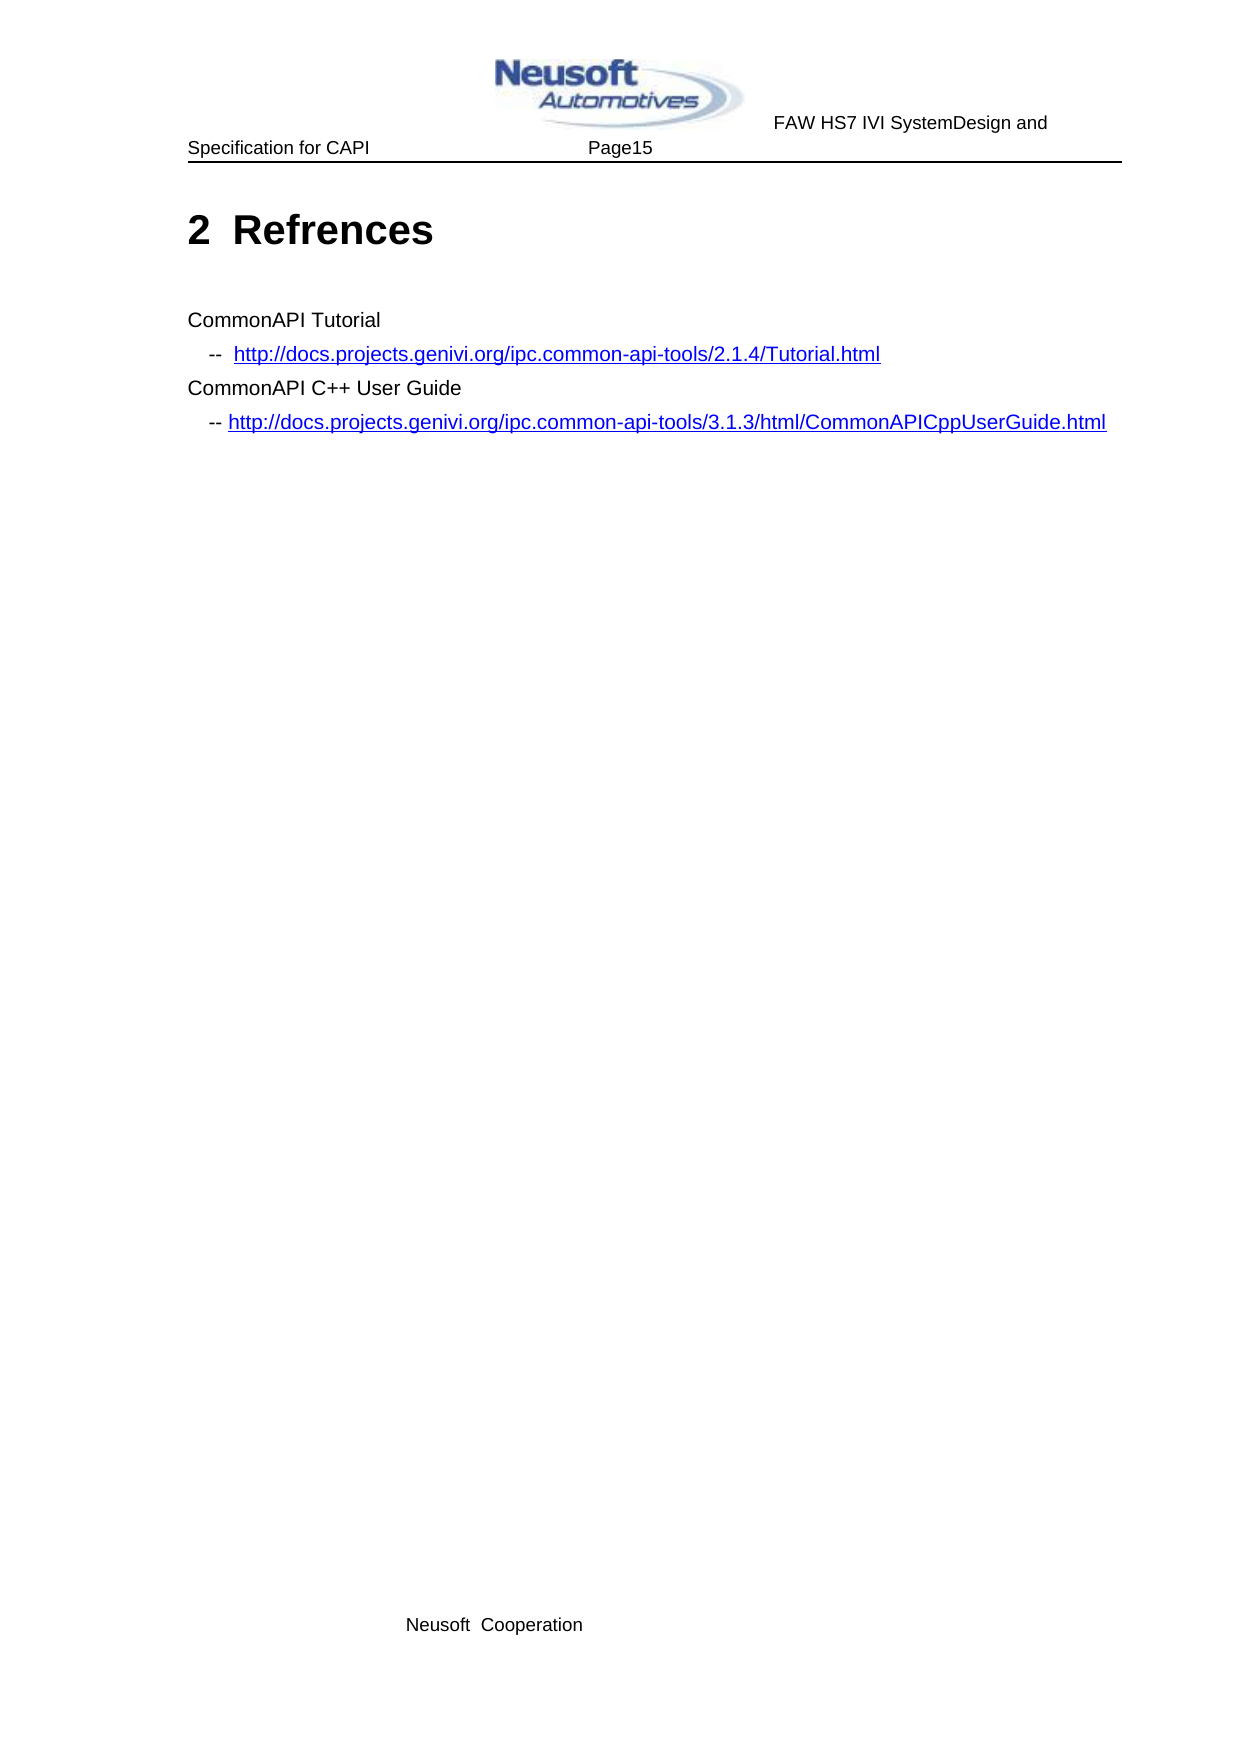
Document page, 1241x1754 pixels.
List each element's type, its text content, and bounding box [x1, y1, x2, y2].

picture [495, 59, 745, 130]
text CommonAPI C++ User Guide [187, 371, 1122, 405]
text -- http://docs.projects.genivi.org/ipc.common-api-tools/2.1.4/Tutorial.html [187, 337, 1122, 371]
subtitle Refrences [187, 195, 1122, 263]
text -- http://docs.projects.genivi.org/ipc.common-api-tools/3.1.3/html/CommonAPICppUserGuide.html [187, 405, 1122, 439]
text CommonAPI Tutorial [187, 303, 1122, 337]
